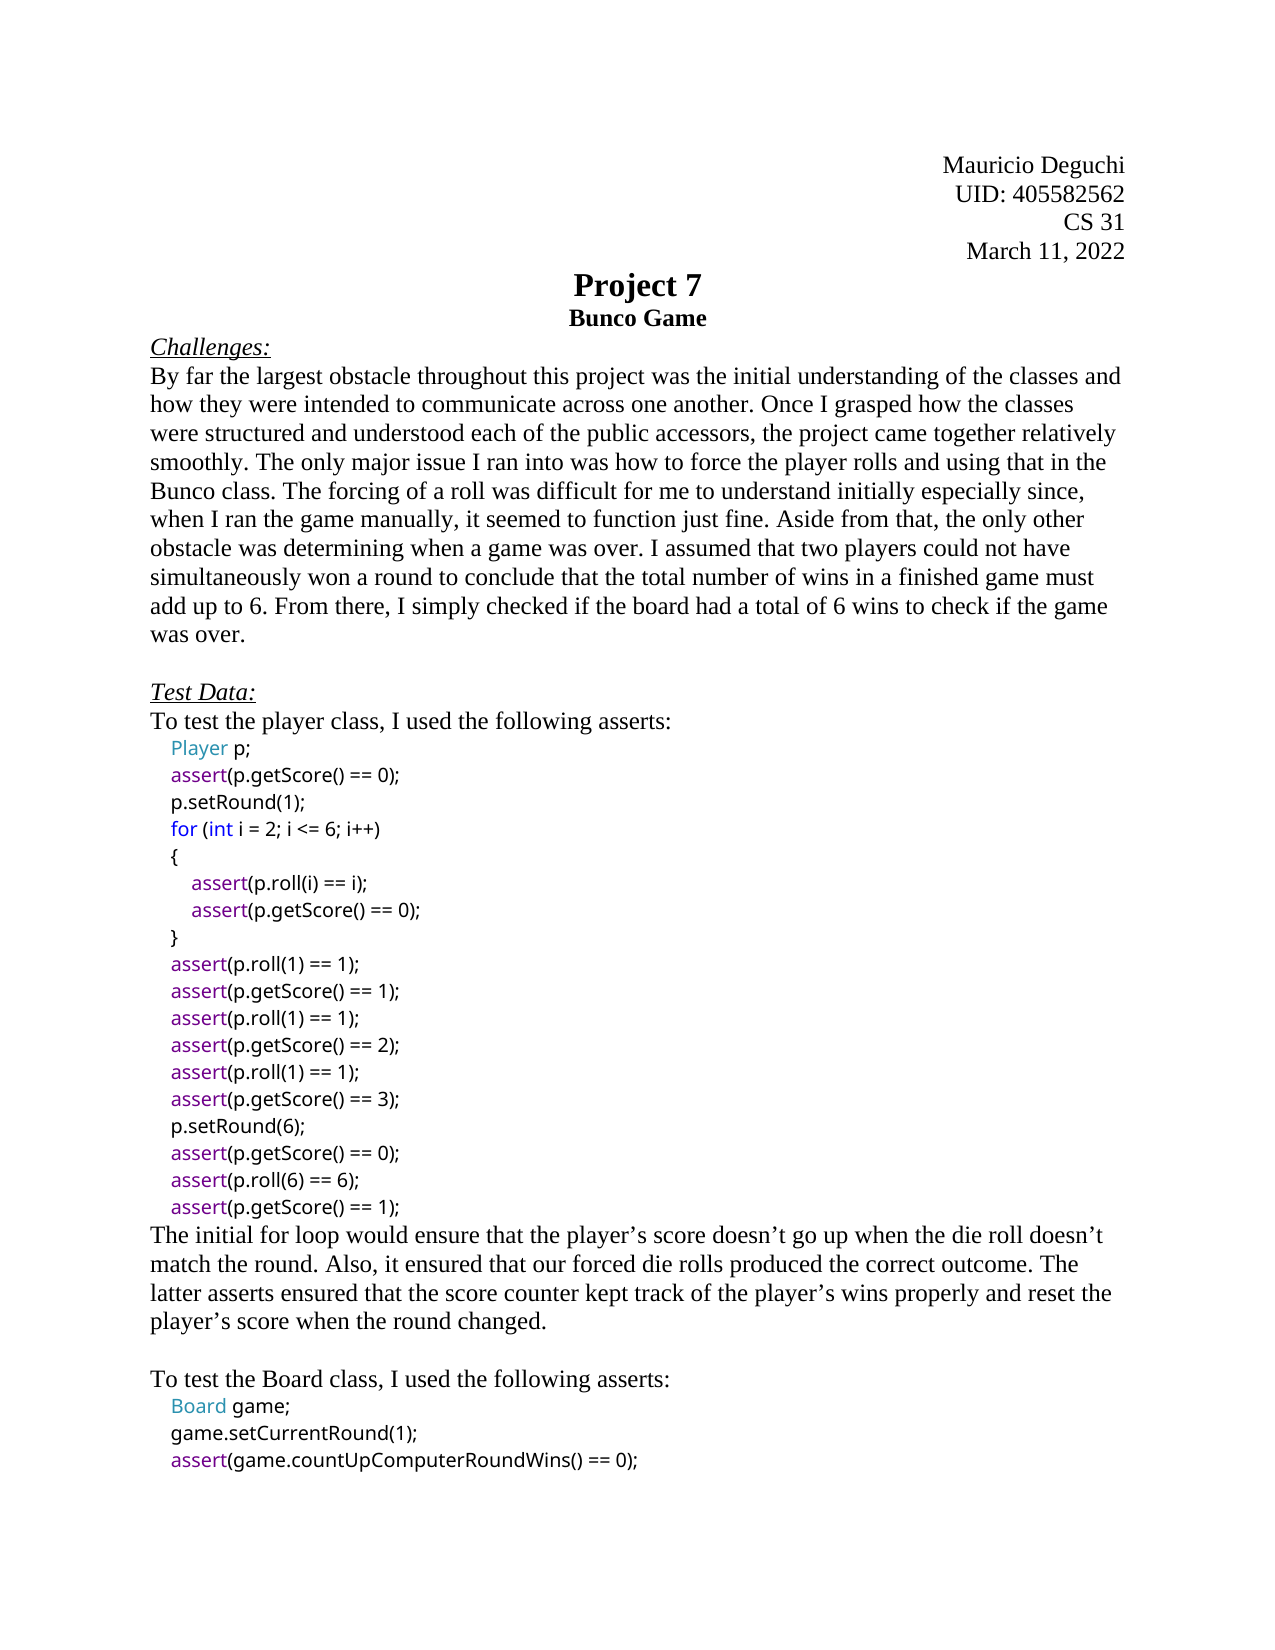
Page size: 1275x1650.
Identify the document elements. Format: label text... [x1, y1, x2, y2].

text assert(p.roll(6) == 6); [150, 1166, 1125, 1193]
text p.setRound(6); [150, 1112, 1125, 1139]
text assert(p.getScore() == 1); [150, 977, 1125, 1004]
text Bunco Game [150, 303, 1125, 332]
text { [150, 842, 1125, 869]
text assert(p.roll(1) == 1); [150, 950, 1125, 977]
text Challenges: [150, 332, 1125, 361]
text assert(p.roll(i) == i); [150, 869, 1125, 896]
text Player p; [150, 734, 1125, 762]
text assert(p.roll(1) == 1); [150, 1004, 1125, 1031]
text Mauricio Deguchi [150, 150, 1125, 179]
text assert(p.getScore() == 0); [150, 1139, 1125, 1166]
text UID: 405582562 [150, 179, 1125, 207]
text Project 7 [150, 265, 1125, 303]
text assert(p.getScore() == 3); [150, 1085, 1125, 1112]
text Test Data: [150, 677, 1125, 706]
text To test the player class, I used the following asserts: [150, 706, 1125, 734]
text assert(p.getScore() == 0); [150, 762, 1125, 788]
text assert(p.getScore() == 1); [150, 1193, 1125, 1220]
text game.setCurrentRound(1); [150, 1420, 1125, 1447]
text March 11, 2022 [150, 236, 1125, 265]
text By far the largest obstacle throughout this project was the initial understanding of the classes and how they were intended to communicate across one another. Once I grasped how the classes were structured and understood each of the public accessors, the project came together relatively smoothly. The only major issue I ran into was how to force the player rolls and using that in the Bunco class. The forcing of a roll was difficult for me to understand initially especially since, when I ran the game manually, it seemed to function just fine. Aside from that, the only other obstacle was determining when a game was over. I assumed that two players could not have simultaneously won a round to conclude that the total number of wins in a finished game must add up to 6. From there, I simply checked if the board had a total of 6 wins to check if the game was over. [150, 361, 1125, 648]
text } [150, 923, 1125, 950]
text p.setRound(1); [150, 788, 1125, 816]
text assert(game.countUpComputerRoundWins() == 0); [150, 1447, 1125, 1474]
text assert(p.getScore() == 2); [150, 1031, 1125, 1058]
text To test the Board class, I used the following asserts: [150, 1364, 1125, 1393]
text The initial for loop would ensure that the player’s score doesn’t go up when the die roll doesn’t match the round. Also, it ensured that our forced die rolls produced the correct outcome. The latter asserts ensured that the score counter kept track of the player’s wins properly and reset the player’s score when the round changed. [150, 1220, 1125, 1335]
text CS 31 [150, 207, 1125, 236]
text for (int i = 2; i <= 6; i++) [150, 816, 1125, 842]
text assert(p.roll(1) == 1); [150, 1058, 1125, 1085]
text Board game; [150, 1393, 1125, 1420]
text assert(p.getScore() == 0); [150, 896, 1125, 923]
